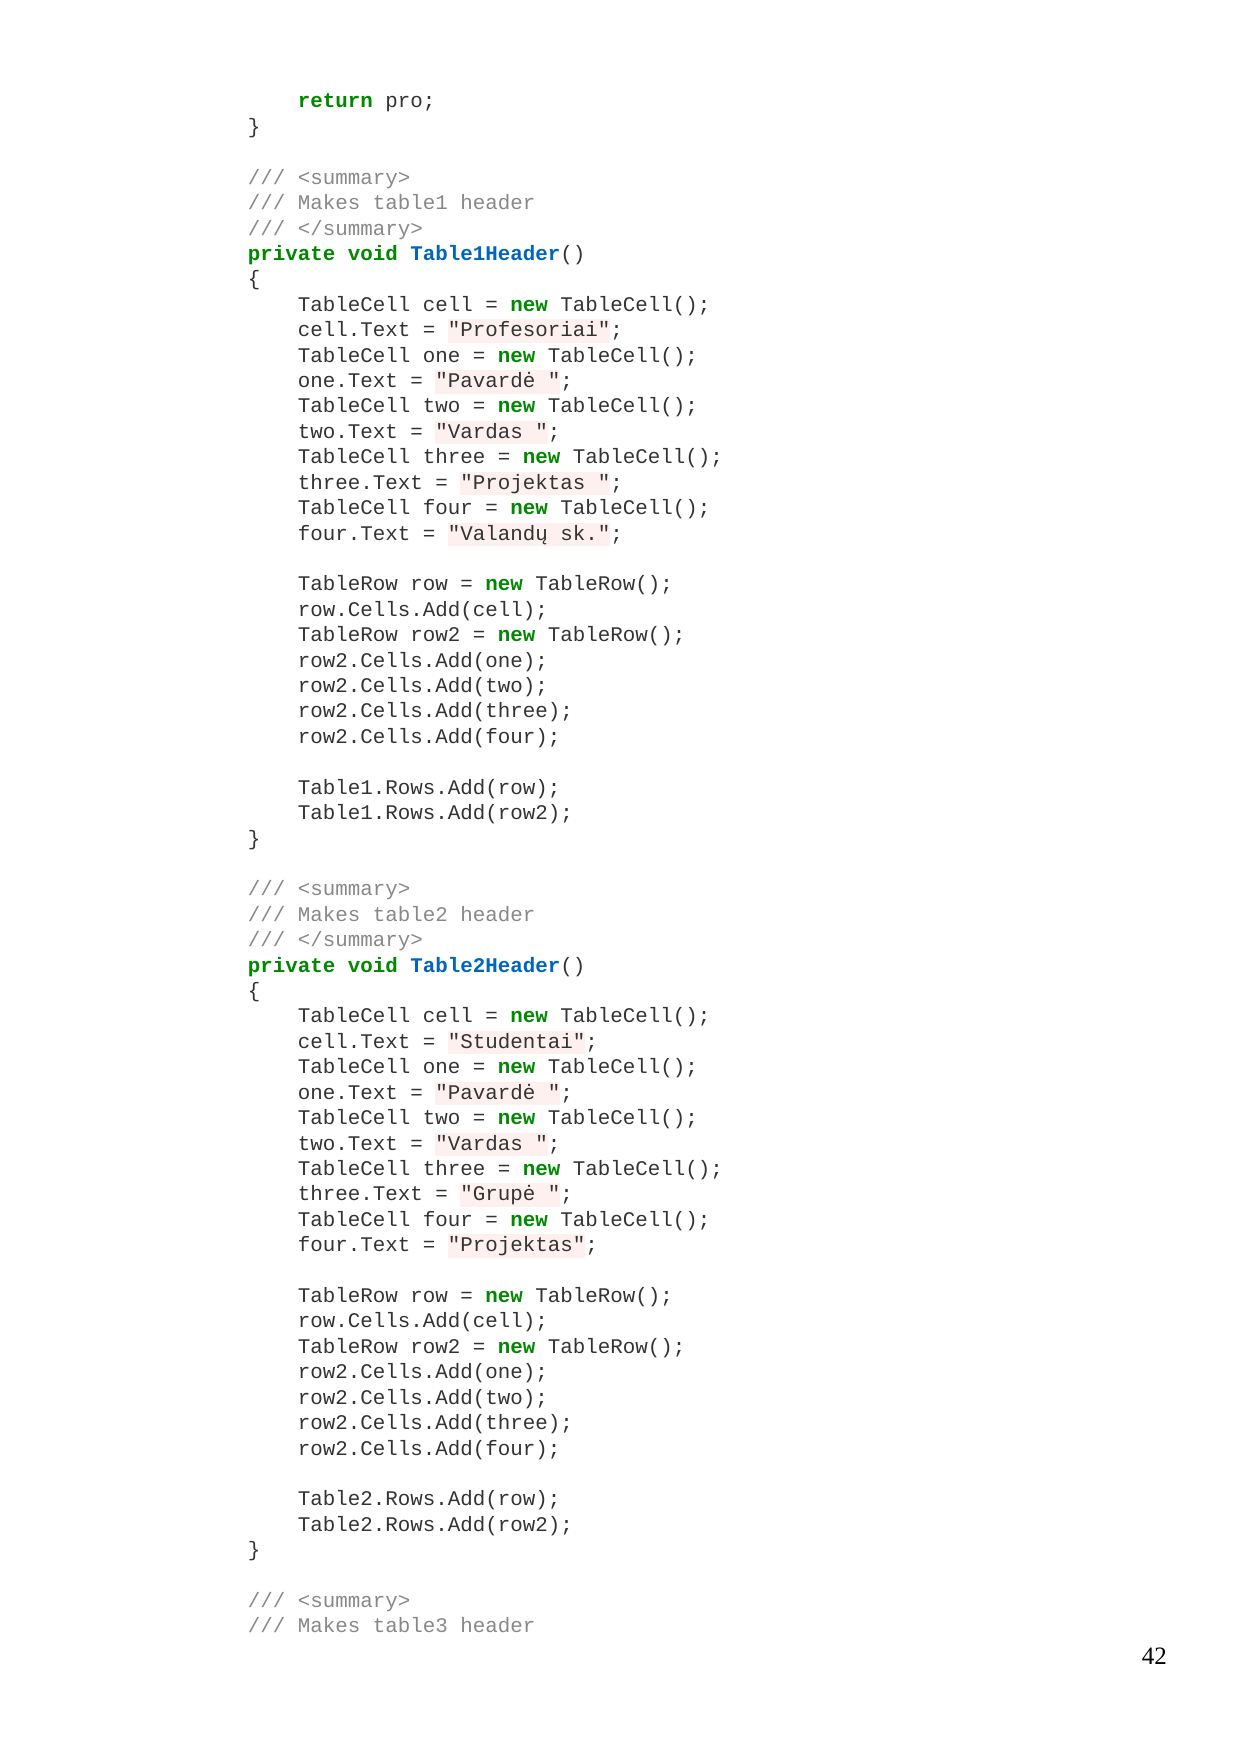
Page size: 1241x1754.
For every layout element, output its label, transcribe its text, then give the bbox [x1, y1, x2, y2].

text TableCell three = new TableCell(); [148, 1156, 1181, 1182]
text /// Makes table1 header [148, 190, 1181, 216]
text cell.Text = "Profesoriai"; [148, 317, 1181, 343]
text row2.Cells.Add(two); [148, 673, 1181, 699]
text row2.Cells.Add(one); [148, 1359, 1181, 1385]
text cell.Text = "Studentai"; [148, 1029, 1181, 1054]
text { [148, 267, 1181, 292]
text four.Text = "Projektas"; [148, 1232, 1181, 1258]
text three.Text = "Projektas "; [148, 470, 1181, 495]
text private void Table2Header() [148, 953, 1181, 978]
text TableRow row = new TableRow(); [148, 1283, 1181, 1309]
text row2.Cells.Add(four); [148, 1436, 1181, 1461]
text TableRow row2 = new TableRow(); [148, 1334, 1181, 1359]
text TableCell one = new TableCell(); [148, 343, 1181, 368]
text private void Table1Header() [148, 241, 1181, 267]
text { [148, 978, 1181, 1004]
text Table1.Rows.Add(row); [148, 775, 1181, 800]
text TableCell one = new TableCell(); [148, 1054, 1181, 1080]
text one.Text = "Pavardė "; [148, 368, 1181, 394]
text } [148, 1537, 1181, 1563]
text } [148, 826, 1181, 851]
text /// Makes table2 header [148, 902, 1181, 927]
text TableCell cell = new TableCell(); [148, 1004, 1181, 1029]
text three.Text = "Grupė "; [148, 1182, 1181, 1207]
text row2.Cells.Add(four); [148, 724, 1181, 749]
text Table2.Rows.Add(row2); [148, 1512, 1181, 1537]
text TableCell cell = new TableCell(); [148, 292, 1181, 317]
text row2.Cells.Add(three); [148, 1410, 1181, 1436]
text TableRow row = new TableRow(); [148, 572, 1181, 597]
text two.Text = "Vardas "; [148, 1131, 1181, 1156]
text row2.Cells.Add(three); [148, 699, 1181, 724]
text return pro; [148, 89, 1181, 114]
text /// </summary> [148, 216, 1181, 241]
text TableCell three = new TableCell(); [148, 444, 1181, 470]
text Table2.Rows.Add(row); [148, 1487, 1181, 1512]
text /// Makes table3 header [148, 1614, 1181, 1639]
text two.Text = "Vardas "; [148, 419, 1181, 444]
text row2.Cells.Add(one); [148, 648, 1181, 673]
text TableCell two = new TableCell(); [148, 1105, 1181, 1131]
text Table1.Rows.Add(row2); [148, 800, 1181, 826]
text TableCell four = new TableCell(); [148, 1207, 1181, 1232]
text TableCell four = new TableCell(); [148, 495, 1181, 521]
text } [148, 114, 1181, 139]
text /// <summary> [148, 1588, 1181, 1614]
text row.Cells.Add(cell); [148, 597, 1181, 622]
text /// <summary> [148, 165, 1181, 190]
text TableRow row2 = new TableRow(); [148, 622, 1181, 648]
text row2.Cells.Add(two); [148, 1385, 1181, 1410]
text /// <summary> [148, 877, 1181, 902]
text TableCell two = new TableCell(); [148, 394, 1181, 419]
text /// </summary> [148, 927, 1181, 953]
text one.Text = "Pavardė "; [148, 1080, 1181, 1105]
text four.Text = "Valandų sk."; [148, 521, 1181, 546]
text row.Cells.Add(cell); [148, 1309, 1181, 1334]
